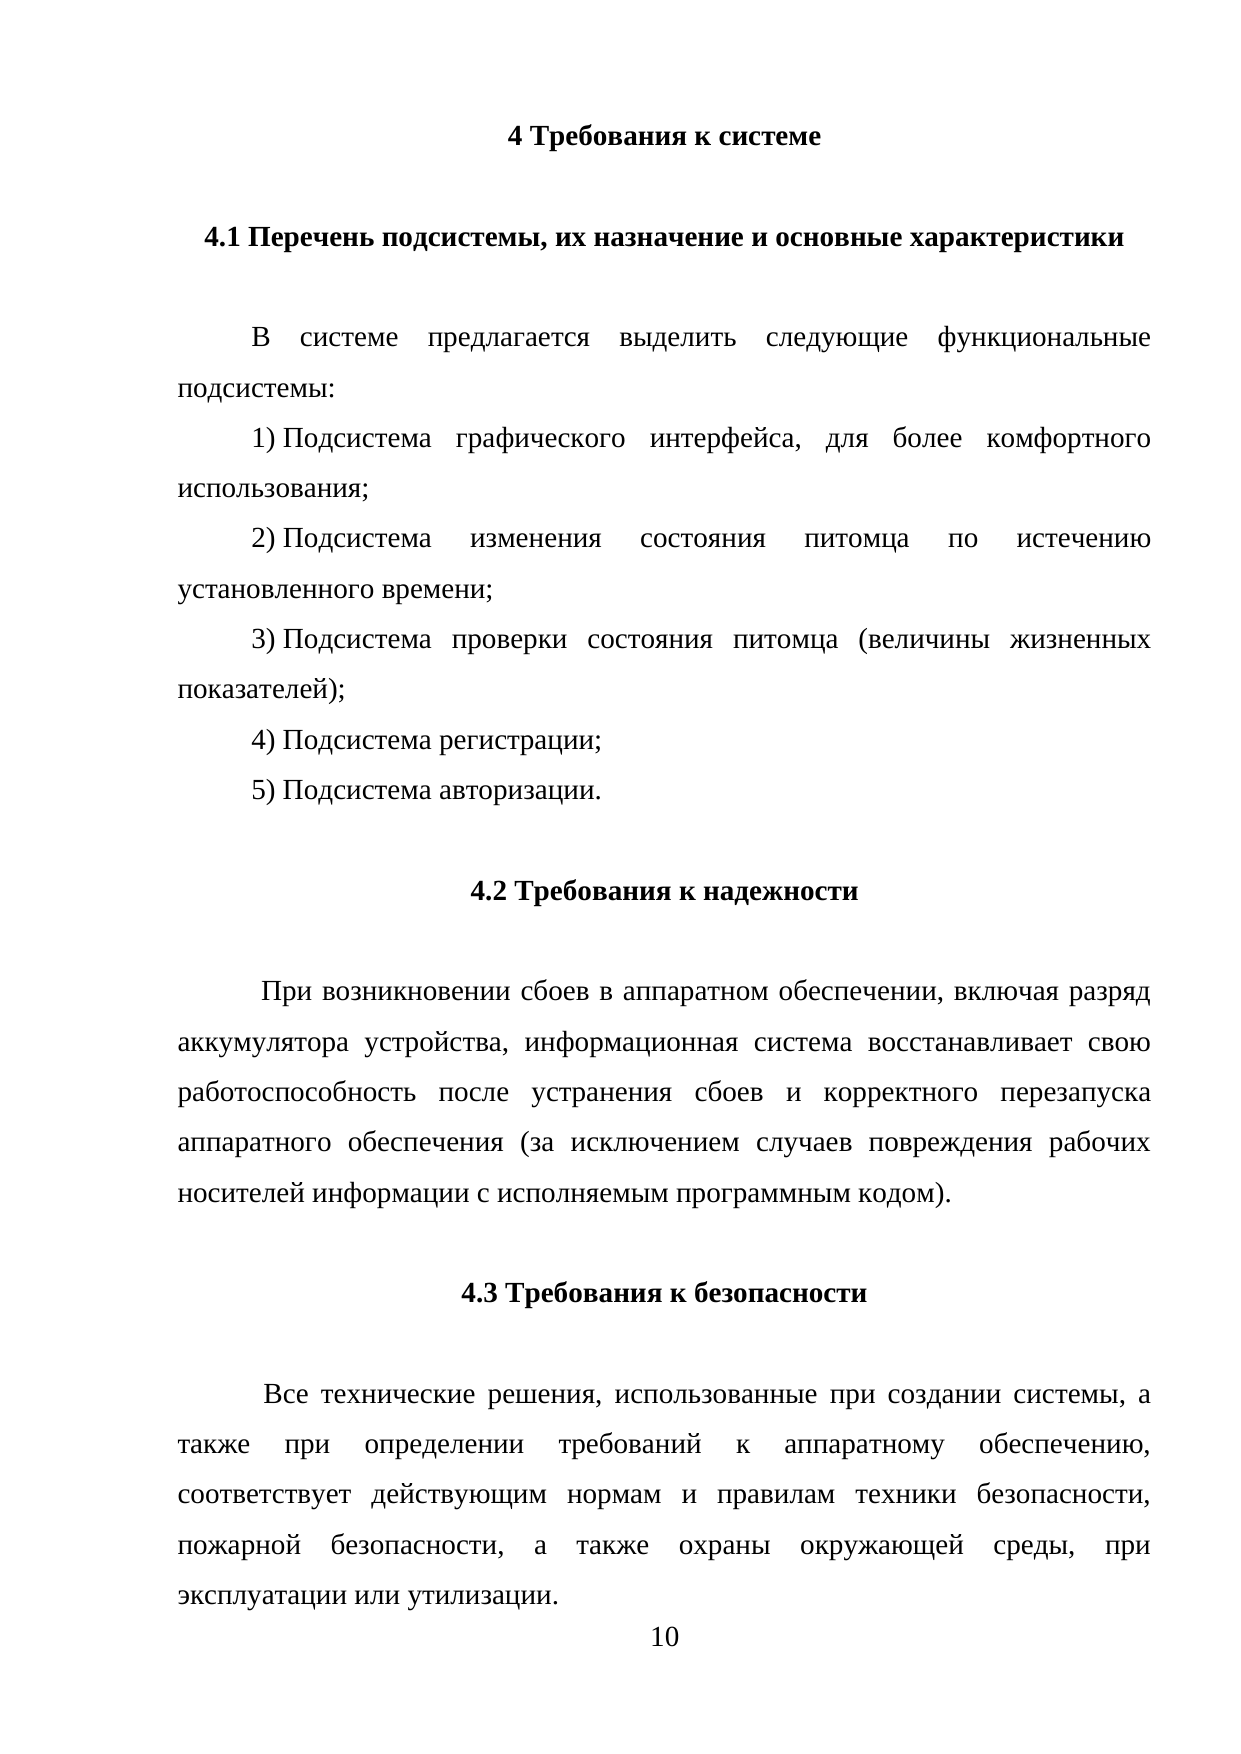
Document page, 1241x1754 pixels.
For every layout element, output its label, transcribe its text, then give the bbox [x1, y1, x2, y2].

list 4 Требования к системе [177, 118, 1152, 152]
list 2) Подсистема изменения состояния питомца по истечению установленного времени; [177, 521, 1152, 604]
list 4) Подсистема регистрации; [177, 722, 1152, 755]
list 4.2 Требования к надежности [177, 873, 1152, 906]
list При возникновении сбоев в аппаратном обеспечении, включая разряд аккумулятора устройства, информационная система восстанавливает свою работоспособность после устранения сбоев и корректного перезапуска аппаратного обеспечения (за исключением случаев повреждения рабочих носителей информации с исполняемым программным кодом). [177, 973, 1152, 1208]
list В системе предлагается выделить следующие функциональные подсистемы: [177, 319, 1152, 403]
list 3) Подсистема проверки состояния питомца (величины жизненных показателей); [177, 621, 1152, 705]
list 4.3 Требования к безопасности [177, 1275, 1152, 1309]
list 4.1 Перечень подсистемы, их назначение и основные характеристики [177, 219, 1152, 252]
list Все технические решения, использованные при создании системы, а также при определении требований к аппаратному обеспечению, соответствует действующим нормам и правилам техники безопасности, пожарной безопасности, а также охраны окружающей среды, при эксплуатации или утилизации. [177, 1376, 1152, 1611]
list 1) Подсистема графического интерфейса, для более комфортного использования; [177, 420, 1152, 504]
list 5) Подсистема авторизации. [177, 772, 1152, 806]
